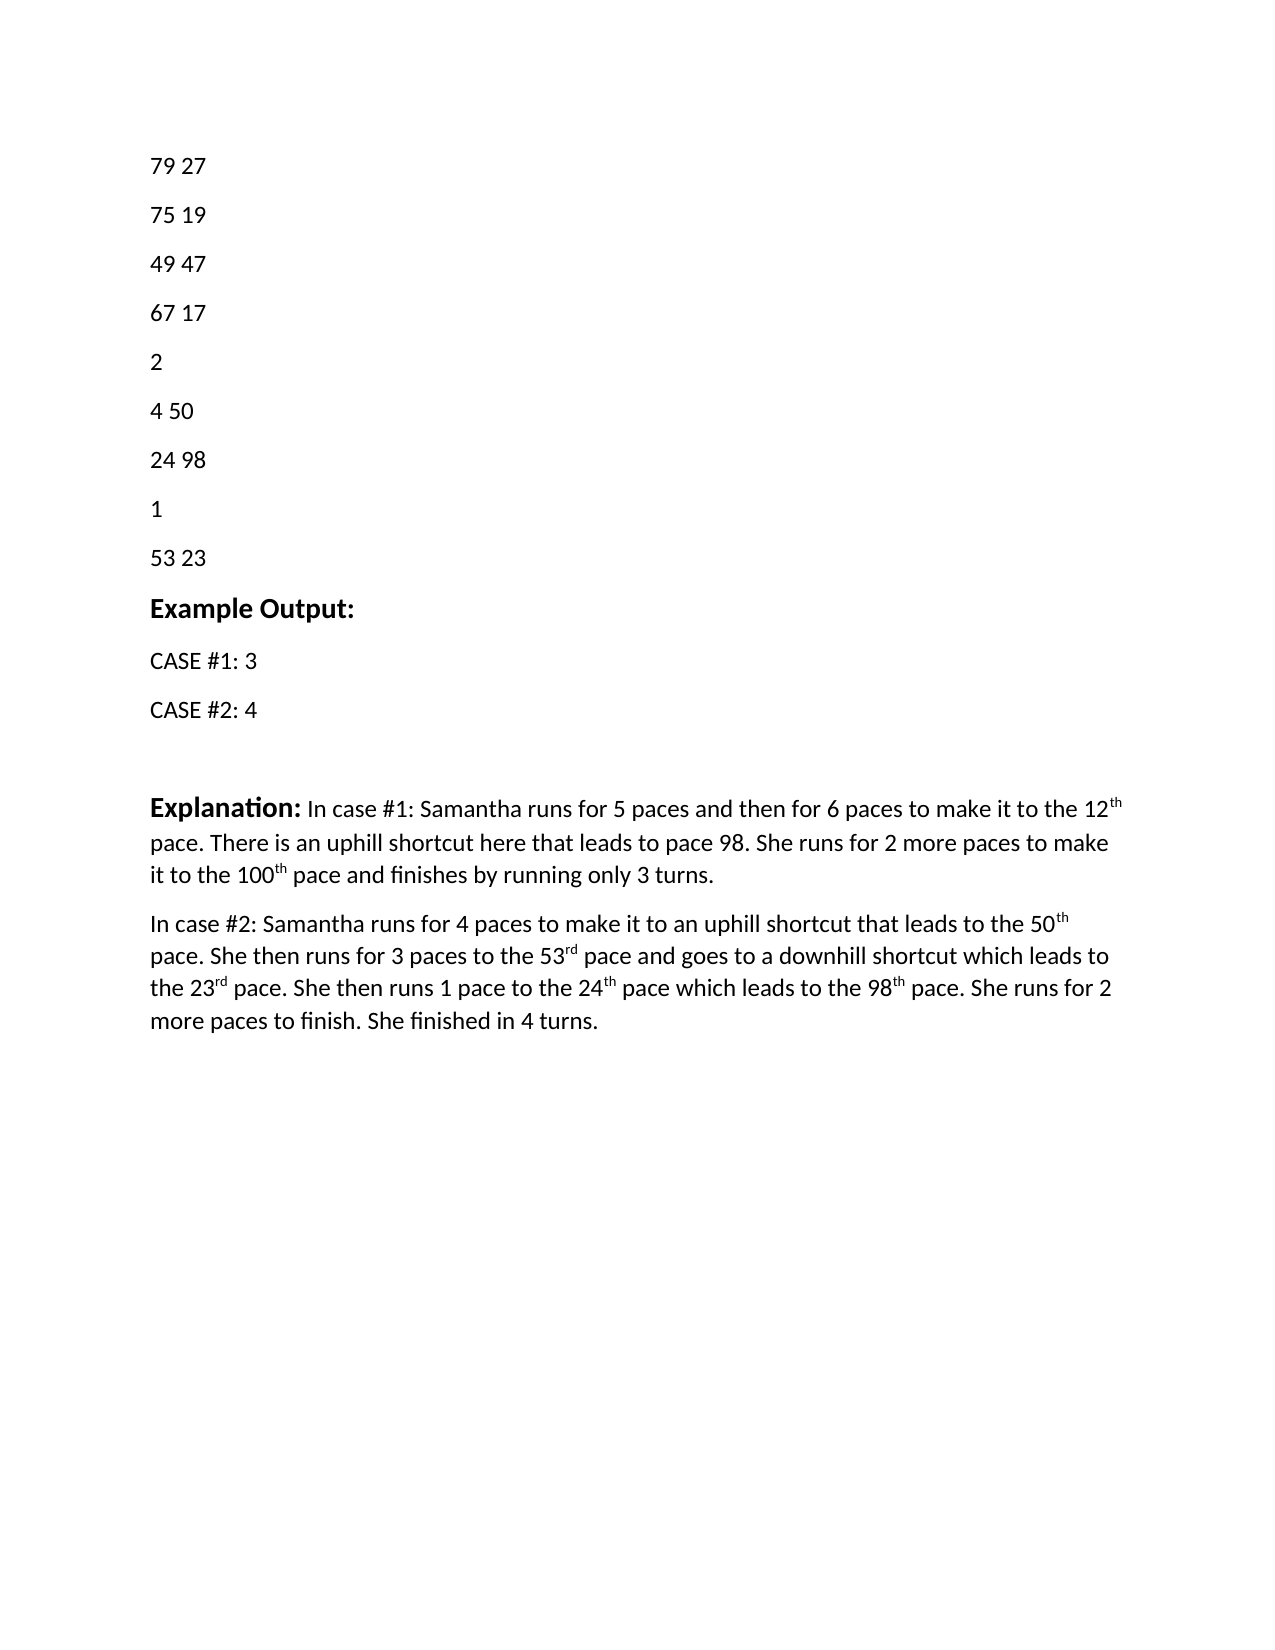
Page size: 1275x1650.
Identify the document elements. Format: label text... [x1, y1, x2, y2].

text 79 27 [150, 150, 1125, 181]
text 49 47 [150, 248, 1125, 278]
text Explanation: In case #1: Samantha runs for 5 paces and then for 6 paces to make it to the 12th pace. There is an uphill shortcut here that leads to pace 98. She runs for 2 more paces to make it to the 100th pace and finishes by running only 3 turns. [150, 789, 1125, 889]
text 1 [150, 493, 1125, 523]
text 67 17 [150, 297, 1125, 327]
text CASE #2: 4 [150, 694, 1125, 724]
text In case #2: Samantha runs for 4 paces to make it to an uphill shortcut that leads to the 50th pace. She then runs for 3 paces to the 53rd pace and goes to a downhill shortcut which leads to the 23rd pace. She then runs 1 pace to the 24th pace which leads to the 98th pace. She runs for 2 more paces to finish. She finished in 4 turns. [150, 908, 1125, 1035]
text 53 23 [150, 542, 1125, 572]
text CASE #1: 3 [150, 645, 1125, 676]
text 4 50 [150, 395, 1125, 425]
text 24 98 [150, 444, 1125, 474]
text 2 [150, 346, 1125, 376]
text Example Output: [150, 591, 1125, 626]
text 75 19 [150, 199, 1125, 229]
